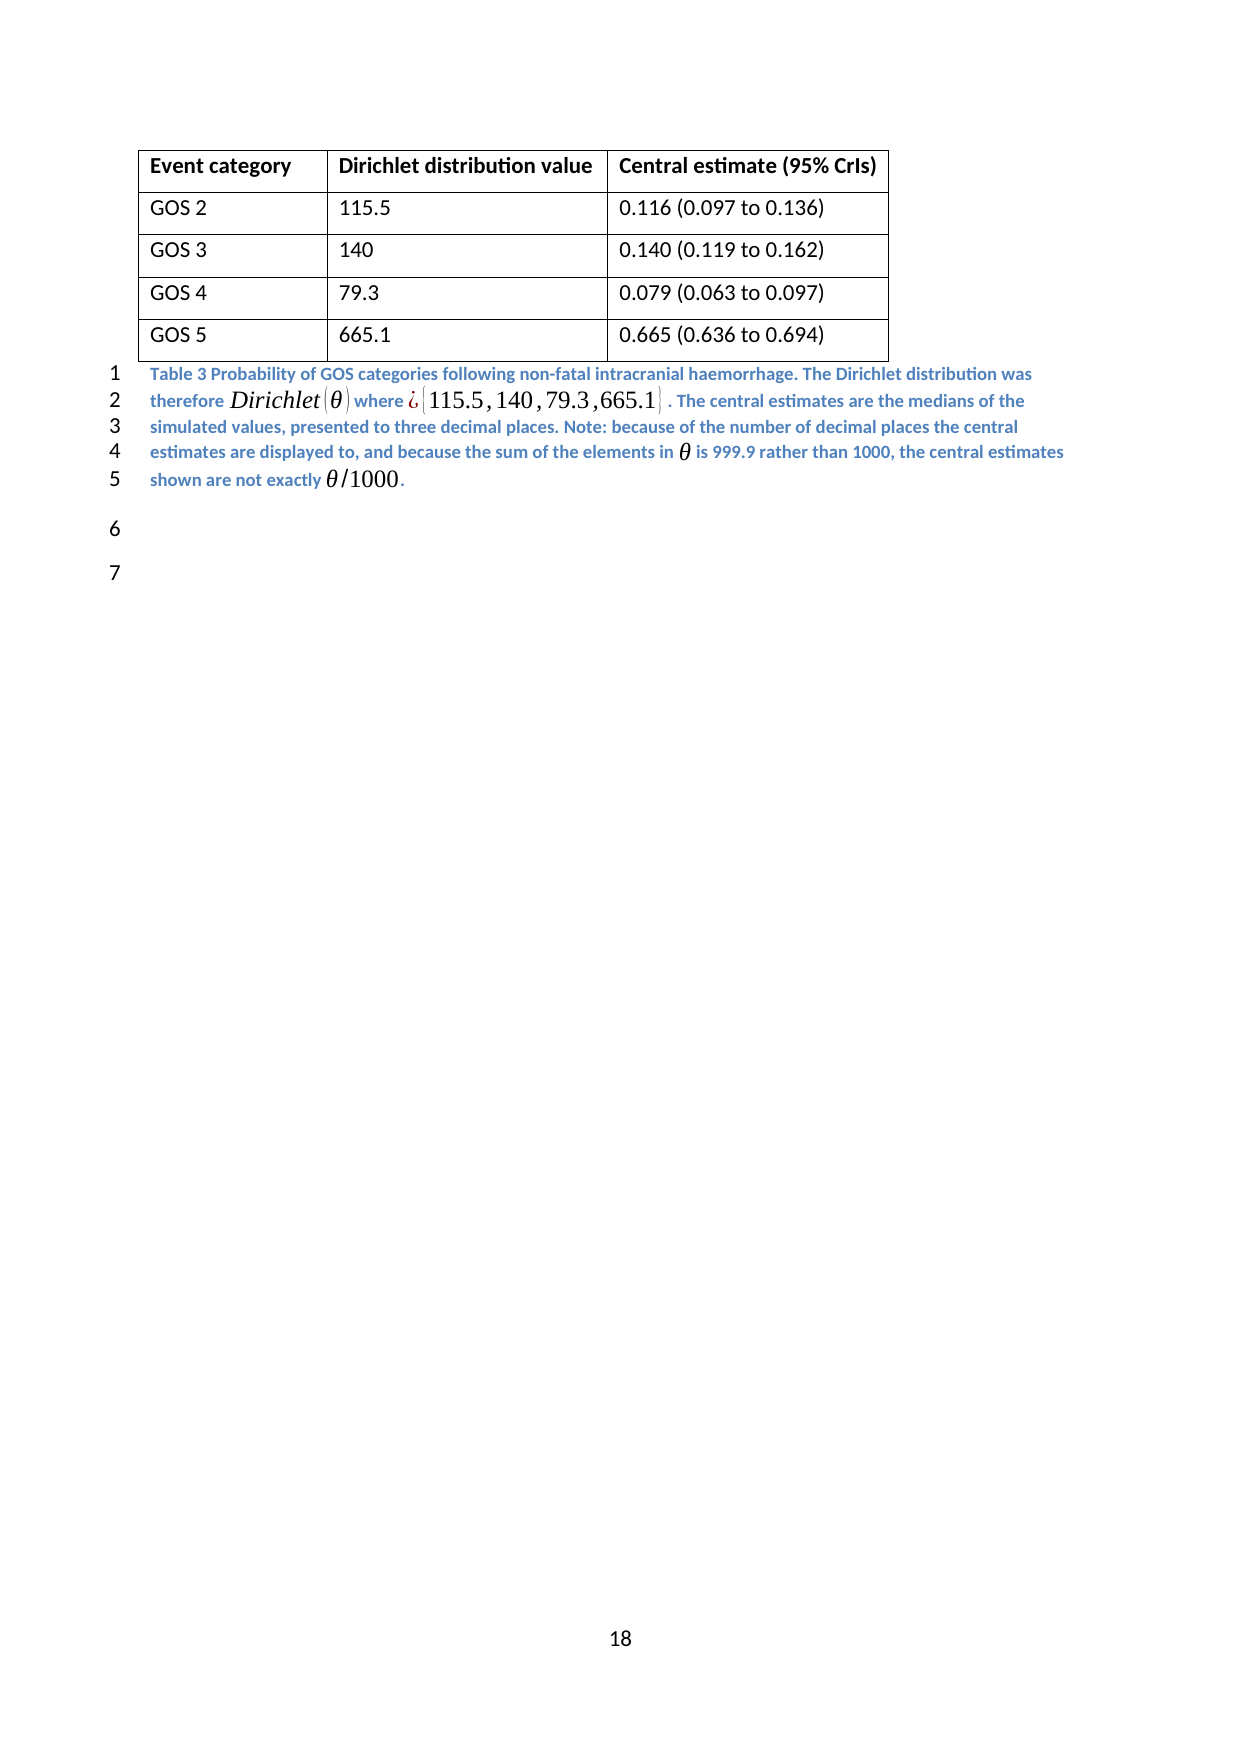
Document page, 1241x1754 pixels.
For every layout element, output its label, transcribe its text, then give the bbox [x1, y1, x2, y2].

table_cell 665.1 [328, 320, 607, 361]
table_cell 79.3 [328, 278, 607, 319]
table_cell 140 [328, 235, 607, 277]
text Table 3 Probability of GOS categories following non-fatal intracranial haemorrhage. The Dirichlet distribution was therefore where . The central estimates are the medians of the simulated values, presented to three decimal places. Note: because of the number of decimal places the central estimates are displayed to, and because the sum of the elements in is 999.9 rather than 1000, the central estimates shown are not exactly . [150, 362, 1090, 494]
table_header Dirichlet distribution value [328, 151, 607, 192]
table_cell 0.079 (0.063 to 0.097) [608, 278, 888, 319]
table_header Central estimate (95% CrIs) [608, 151, 888, 192]
table_cell 0.665 (0.636 to 0.694) [608, 320, 888, 361]
table_cell GOS 4 [139, 278, 327, 319]
table_cell 115.5 [328, 193, 607, 234]
table_cell GOS 5 [139, 320, 327, 361]
table_cell 0.116 (0.097 to 0.136) [608, 193, 888, 234]
table_header Event category [139, 151, 327, 192]
table_cell GOS 3 [139, 235, 327, 277]
table_cell 0.140 (0.119 to 0.162) [608, 235, 888, 277]
table_cell GOS 2 [139, 193, 327, 234]
